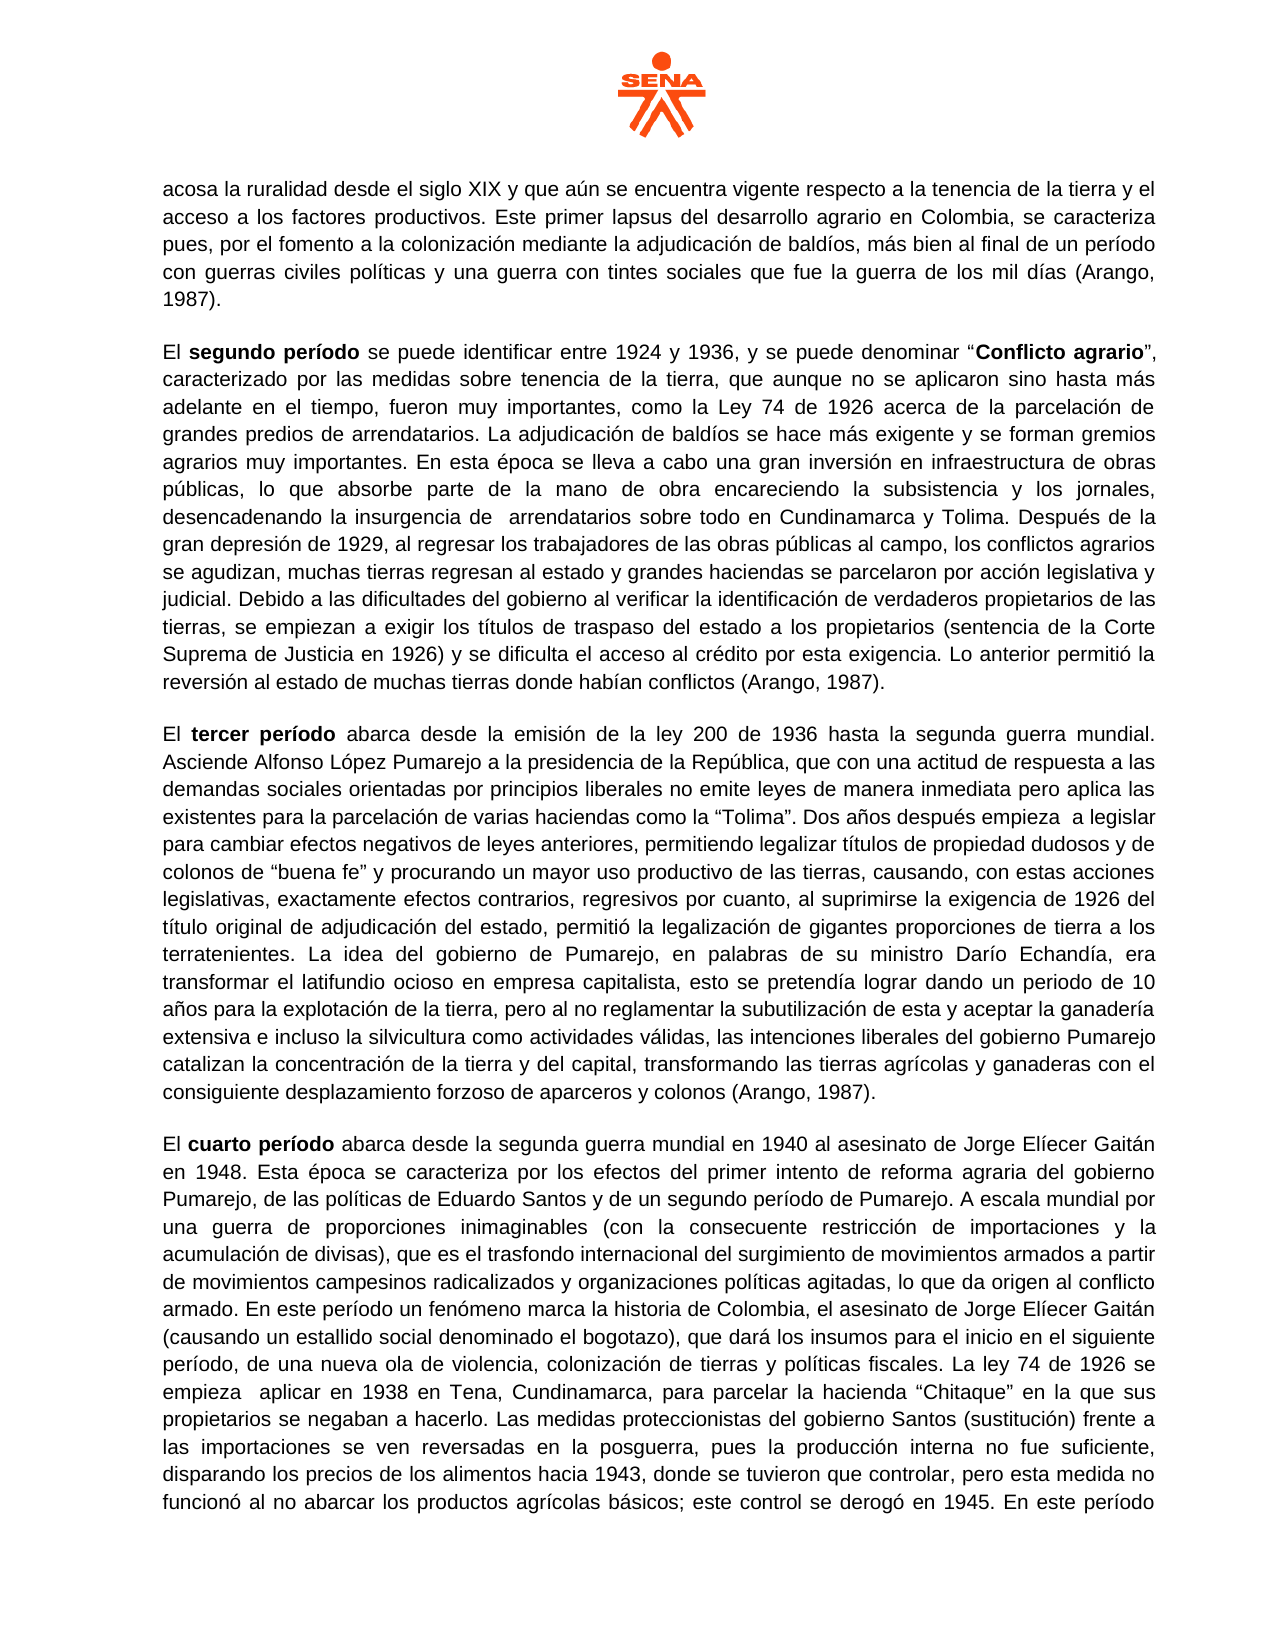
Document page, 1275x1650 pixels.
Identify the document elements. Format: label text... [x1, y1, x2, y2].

text El tercer período abarca desde la emisión de la ley 200 de 1936 hasta la segunda guerra mundial. Asciende Alfonso López Pumarejo a la presidencia de la República, que con una actitud de respuesta a las demandas sociales orientadas por principios liberales no emite leyes de manera inmediata pero aplica las existentes para la parcelación de varias haciendas como la “Tolima”. Dos años después empieza a legislar para cambiar efectos negativos de leyes anteriores, permitiendo legalizar títulos de propiedad dudosos y de colonos de “buena fe” y procurando un mayor uso productivo de las tierras, causando, con estas acciones legislativas, exactamente efectos contrarios, regresivos por cuanto, al suprimirse la exigencia de 1926 del título original de adjudicación del estado, permitió la legalización de gigantes proporciones de tierra a los terratenientes. La idea del gobierno de Pumarejo, en palabras de su ministro Darío Echandía, era transformar el latifundio ocioso en empresa capitalista, esto se pretendía lograr dando un periodo de 10 años para la explotación de la tierra, pero al no reglamentar la subutilización de esta y aceptar la ganadería extensiva e incluso la silvicultura como actividades válidas, las intenciones liberales del gobierno Pumarejo catalizan la concentración de la tierra y del capital, transformando las tierras agrícolas y ganaderas con el consiguiente desplazamiento forzoso de aparceros y colonos (Arango, 1987). [162, 722, 1157, 1104]
picture [607, 48, 712, 142]
text El segundo período se puede identificar entre 1924 y 1936, y se puede denominar “Conflicto agrario”, caracterizado por las medidas sobre tenencia de la tierra, que aunque no se aplicaron sino hasta más adelante en el tiempo, fueron muy importantes, como la Ley 74 de 1926 acerca de la parcelación de grandes predios de arrendatarios. La adjudicación de baldíos se hace más exigente y se forman gremios agrarios muy importantes. En esta época se lleva a cabo una gran inversión en infraestructura de obras públicas, lo que absorbe parte de la mano de obra encareciendo la subsistencia y los jornales, desencadenando la insurgencia de arrendatarios sobre todo en Cundinamarca y Tolima. Después de la gran depresión de 1929, al regresar los trabajadores de las obras públicas al campo, los conflictos agrarios se agudizan, muchas tierras regresan al estado y grandes haciendas se parcelaron por acción legislativa y judicial. Debido a las dificultades del gobierno al verificar la identificación de verdaderos propietarios de las tierras, se empiezan a exigir los títulos de traspaso del estado a los propietarios (sentencia de la Corte Suprema de Justicia en 1926) y se dificulta el acceso al crédito por esta exigencia. Lo anterior permitió la reversión al estado de muchas tierras donde habían conflictos (Arango, 1987). [162, 340, 1157, 694]
